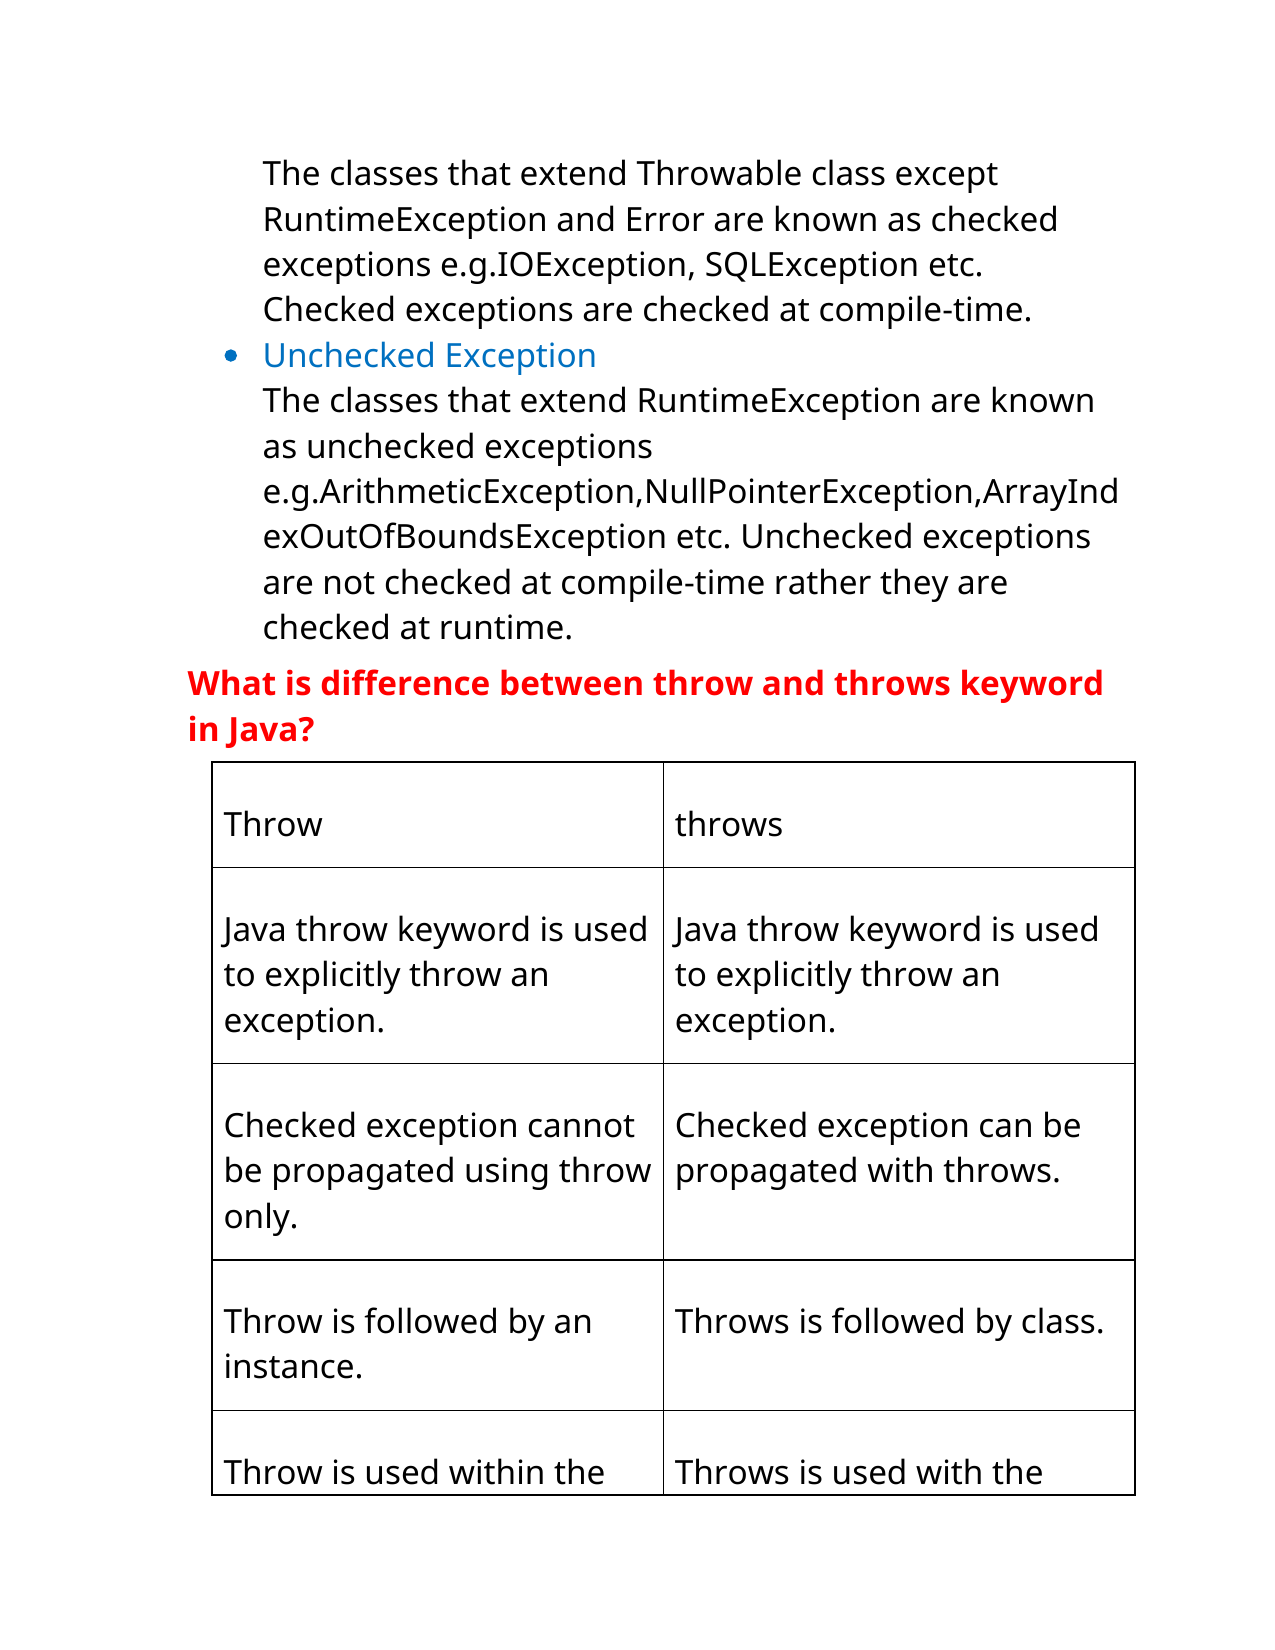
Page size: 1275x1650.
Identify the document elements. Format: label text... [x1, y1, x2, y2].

list Unchecked Exception [225, 332, 1125, 377]
table_cell Checked exception cannot be propagated using throw only. [213, 1064, 663, 1259]
table_header Throw [213, 763, 663, 867]
table_cell Checked exception can be propagated with throws. [664, 1064, 1134, 1259]
table_cell Java throw keyword is used to explicitly throw an exception. [213, 868, 663, 1063]
table_cell Java throw keyword is used to explicitly throw an exception. [664, 868, 1134, 1063]
list The classes that extend RuntimeException are known as unchecked exceptions e.g.ArithmeticException,NullPointerException,ArrayIndexOutOfBoundsException etc. Unchecked exceptions are not checked at compile-time rather they are checked at runtime. [262, 377, 1125, 649]
table_cell Throw is followed by an instance. [213, 1261, 663, 1409]
list The classes that extend Throwable class except RuntimeException and Error are known as checked exceptions e.g.IOException, SQLException etc. Checked exceptions are checked at compile-time. [262, 150, 1125, 332]
text What is difference between throw and throws keyword in Java? [187, 660, 1125, 751]
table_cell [213, 1411, 663, 1494]
table_header throws [664, 763, 1134, 867]
table_cell Throws is followed by class. [664, 1261, 1134, 1409]
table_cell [664, 1411, 1134, 1494]
